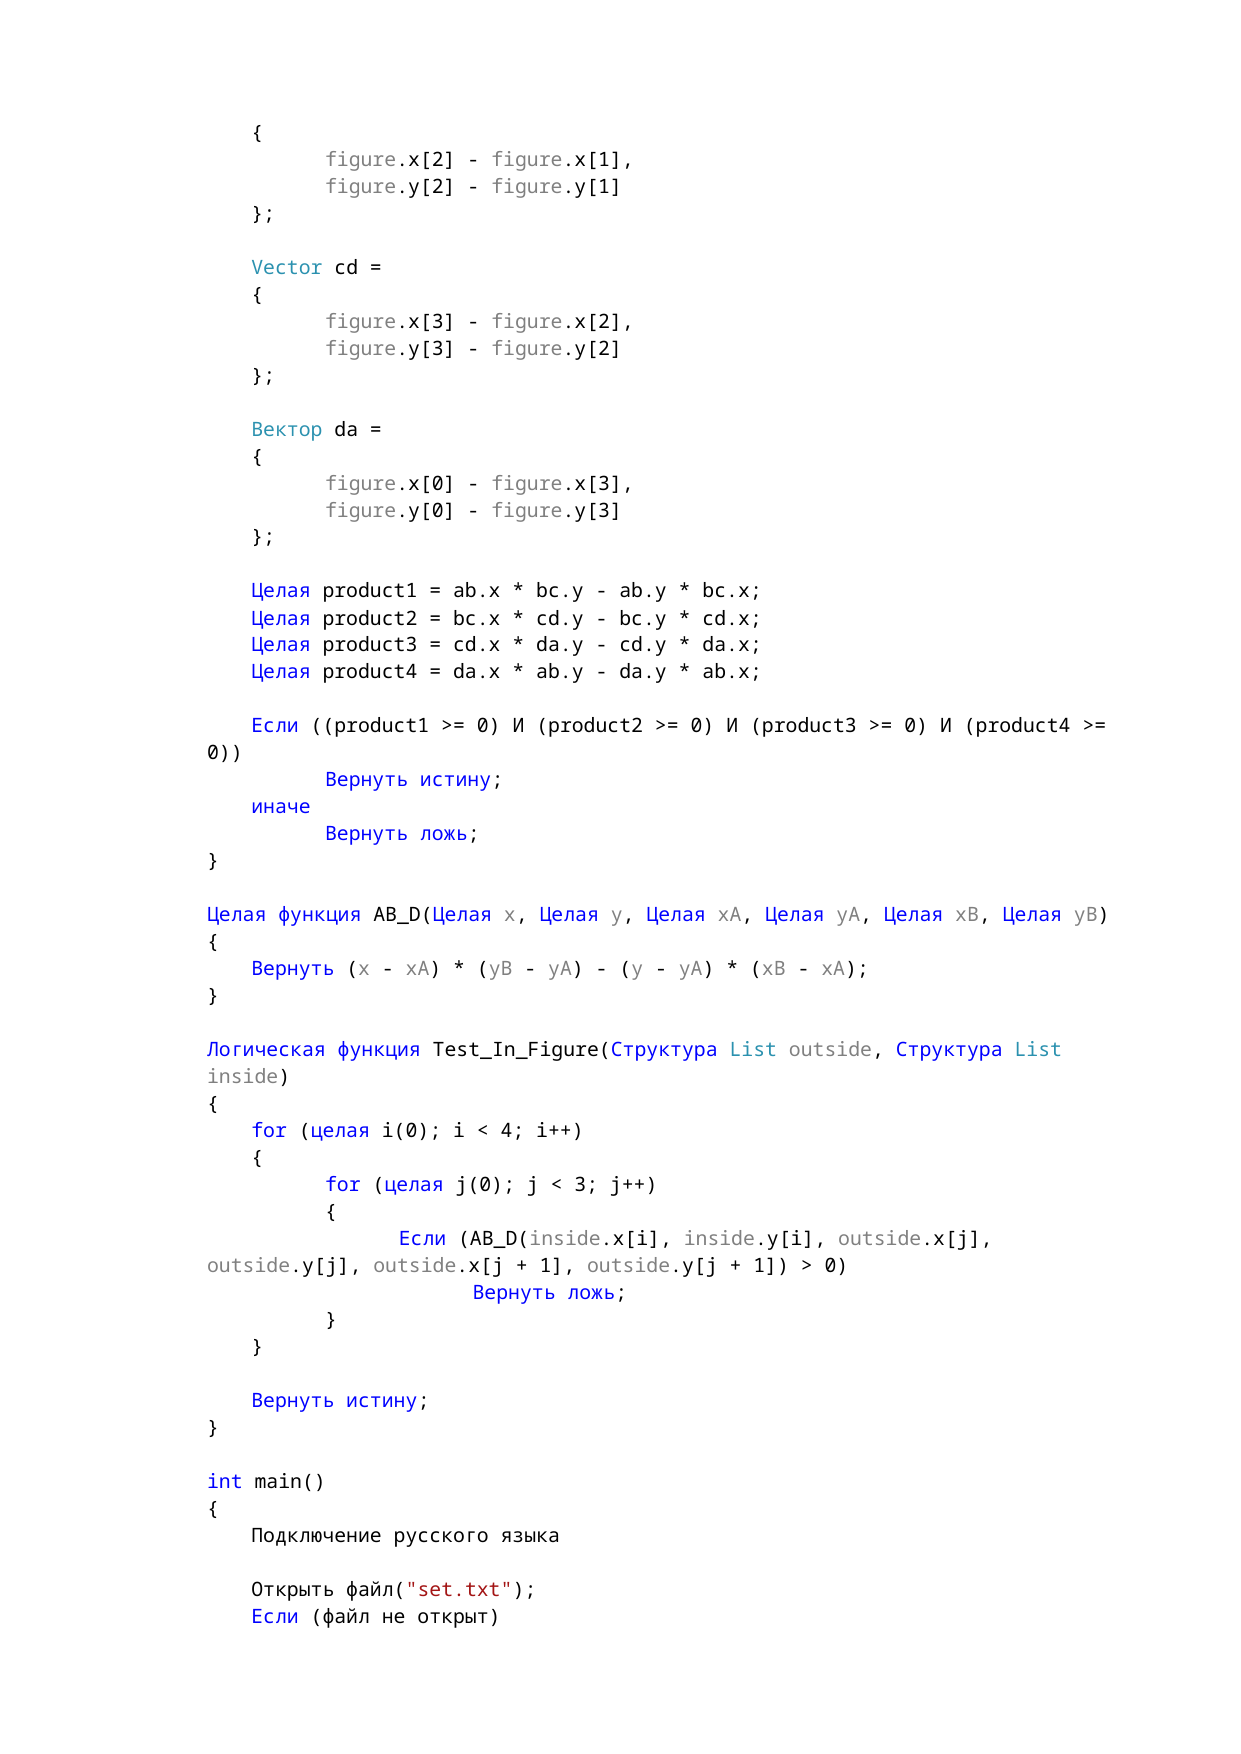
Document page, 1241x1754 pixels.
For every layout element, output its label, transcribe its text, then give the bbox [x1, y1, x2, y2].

text figure.y[2] - figure.y[1] [207, 172, 1152, 199]
text Вектор da = [207, 415, 1152, 442]
text } [207, 847, 1152, 873]
text figure.y[0] - figure.y[3] [207, 496, 1152, 523]
text Если (AB_D(inside.x[i], inside.y[i], outside.x[j], outside.y[j], outside.x[j + 1], outside.y[j + 1]) > 0) [207, 1224, 1152, 1278]
text { [207, 1089, 1152, 1116]
text { [207, 280, 1152, 307]
text { [207, 442, 1152, 469]
text } [207, 1305, 1152, 1332]
text Вернуть ложь; [207, 1278, 1152, 1305]
text { [207, 118, 1152, 145]
text Открыть файл("set.txt"); [207, 1575, 1152, 1602]
text Целая функция AB_D(Целая x, Целая y, Целая xA, Целая yA, Целая xB, Целая yB) [207, 901, 1152, 927]
text }; [207, 523, 1152, 550]
text Целая product1 = ab.x * bc.y - ab.y * bc.x; [207, 577, 1152, 604]
text figure.x[0] - figure.x[3], [207, 469, 1152, 496]
text { [207, 1494, 1152, 1521]
text Вернуть ложь; [207, 819, 1152, 847]
text Вернуть (x - xA) * (yB - yA) - (y - yA) * (xB - xA); [207, 954, 1152, 981]
text иначе [207, 793, 1152, 819]
text { [207, 927, 1152, 954]
text Целая product3 = cd.x * da.y - cd.y * da.x; [207, 631, 1152, 658]
text Подключение русского языка [207, 1521, 1152, 1548]
text Вернуть истину; [207, 1386, 1152, 1413]
text int main() [207, 1467, 1152, 1494]
text Вернуть истину; [207, 766, 1152, 793]
text } [207, 981, 1152, 1008]
text } [207, 1413, 1152, 1440]
text figure.x[3] - figure.x[2], [207, 307, 1152, 334]
text Если (файл не открыт) [207, 1602, 1152, 1629]
text for (целая i(0); i < 4; i++) [207, 1116, 1152, 1143]
text Если ((product1 >= 0) И (product2 >= 0) И (product3 >= 0) И (product4 >= 0)) [207, 712, 1152, 766]
text { [207, 1143, 1152, 1170]
text Целая product4 = da.x * ab.y - da.y * ab.x; [207, 658, 1152, 685]
text } [207, 1332, 1152, 1359]
text { [207, 1197, 1152, 1224]
text }; [207, 361, 1152, 388]
text for (целая j(0); j < 3; j++) [207, 1170, 1152, 1197]
text figure.y[3] - figure.y[2] [207, 334, 1152, 361]
text Логическая функция Test_In_Figure(Структура List outside, Структура List inside) [207, 1035, 1152, 1089]
text Vector cd = [207, 253, 1152, 280]
text Целая product2 = bc.x * cd.y - bc.y * cd.x; [207, 604, 1152, 631]
text }; [207, 199, 1152, 226]
text figure.x[2] - figure.x[1], [207, 145, 1152, 172]
